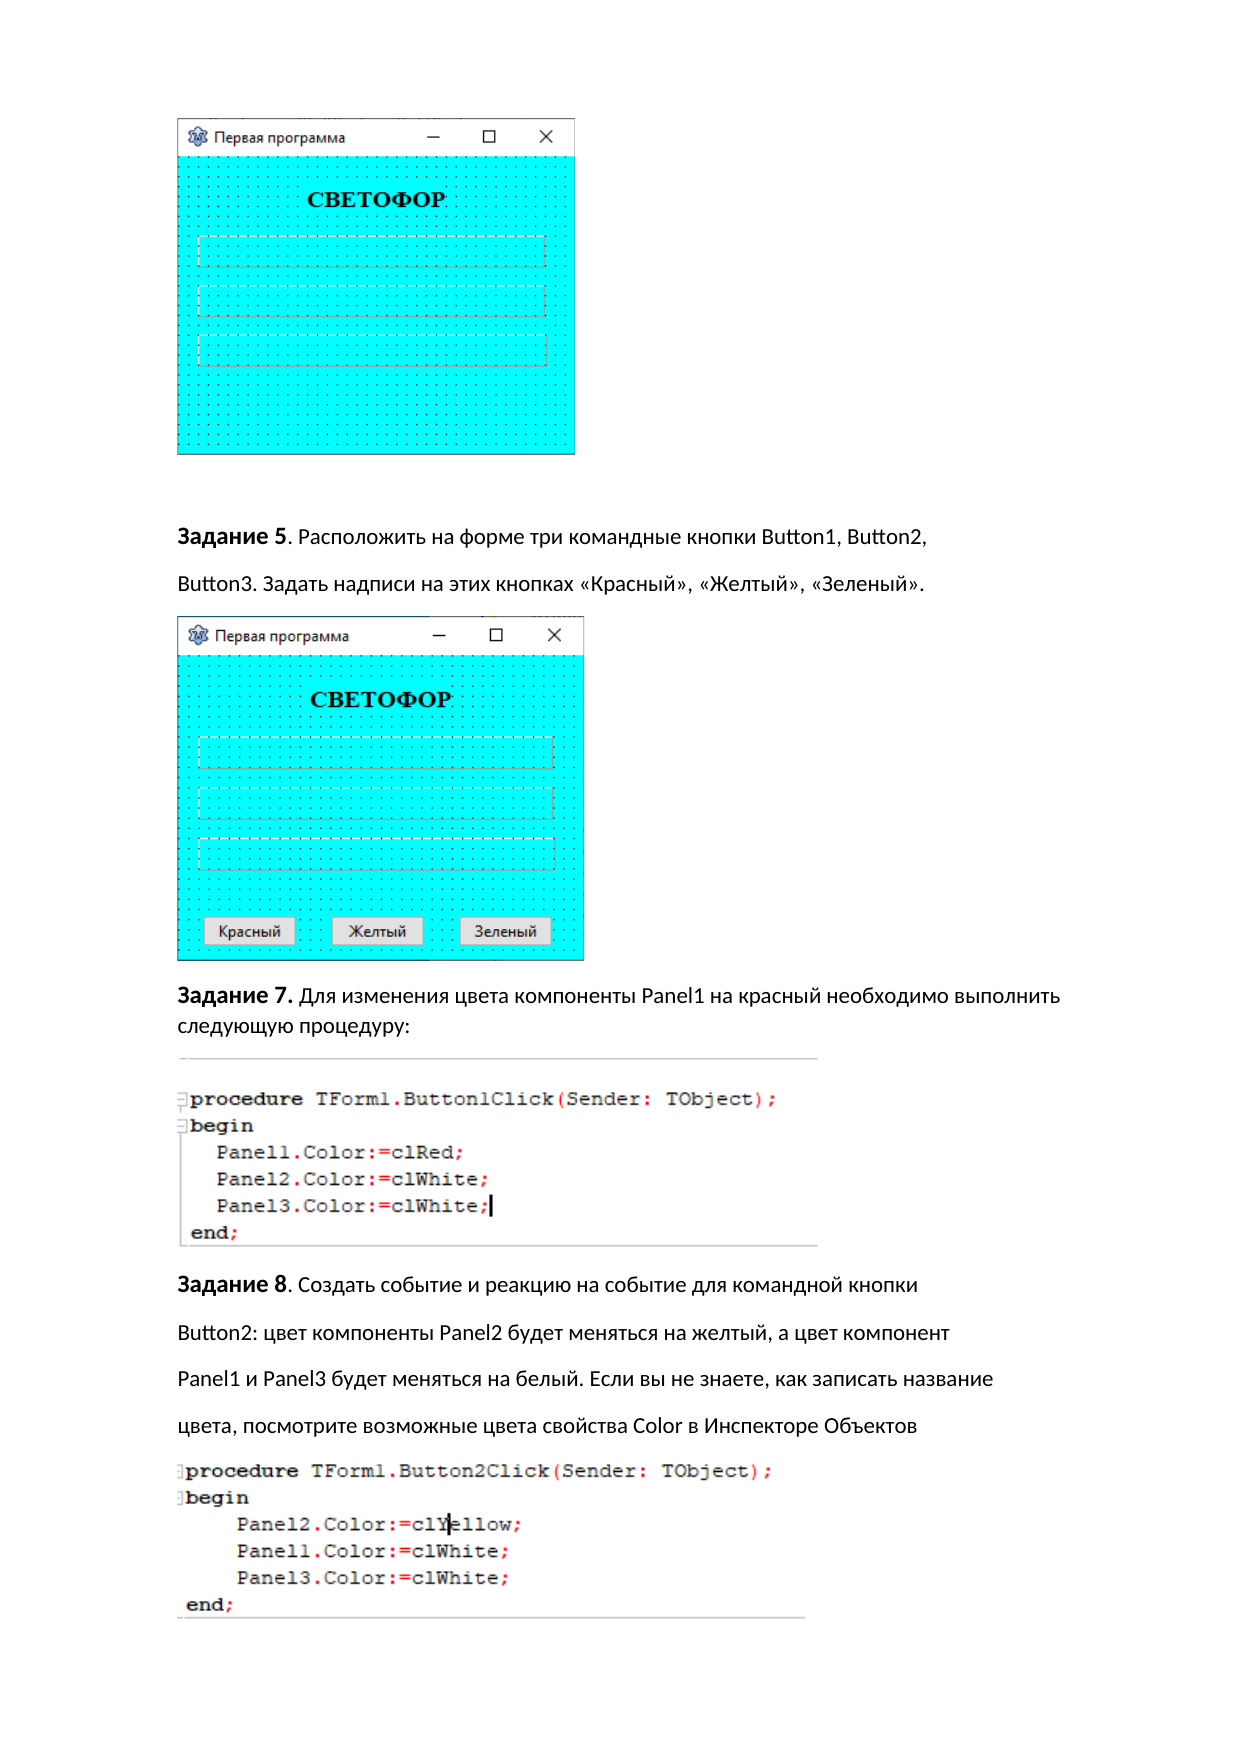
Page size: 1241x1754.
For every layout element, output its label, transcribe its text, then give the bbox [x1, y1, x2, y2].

picture [177, 1058, 818, 1250]
text Задание 7. Для изменения цвета компоненты Panel1 на красный необходимо выполнить следующую процедуру: [177, 979, 1152, 1040]
picture [177, 1441, 806, 1622]
text Задание 8. Создать событие и реакцию на событие для командной кнопки [177, 1268, 1152, 1298]
text Button2: цвет компоненты Panel2 будет меняться на желтый, а цвет компонент [177, 1318, 1152, 1346]
picture [177, 616, 585, 961]
text Задание 5. Расположить на форме три командные кнопки Button1, Button2, [177, 520, 1152, 550]
text Panel1 и Panel3 будет меняться на белый. Если вы не знаете, как записать название [177, 1364, 1152, 1392]
picture [177, 118, 575, 455]
text Button3. Задать надписи на этих кнопках «Красный», «Желтый», «Зеленый». [177, 569, 1152, 597]
